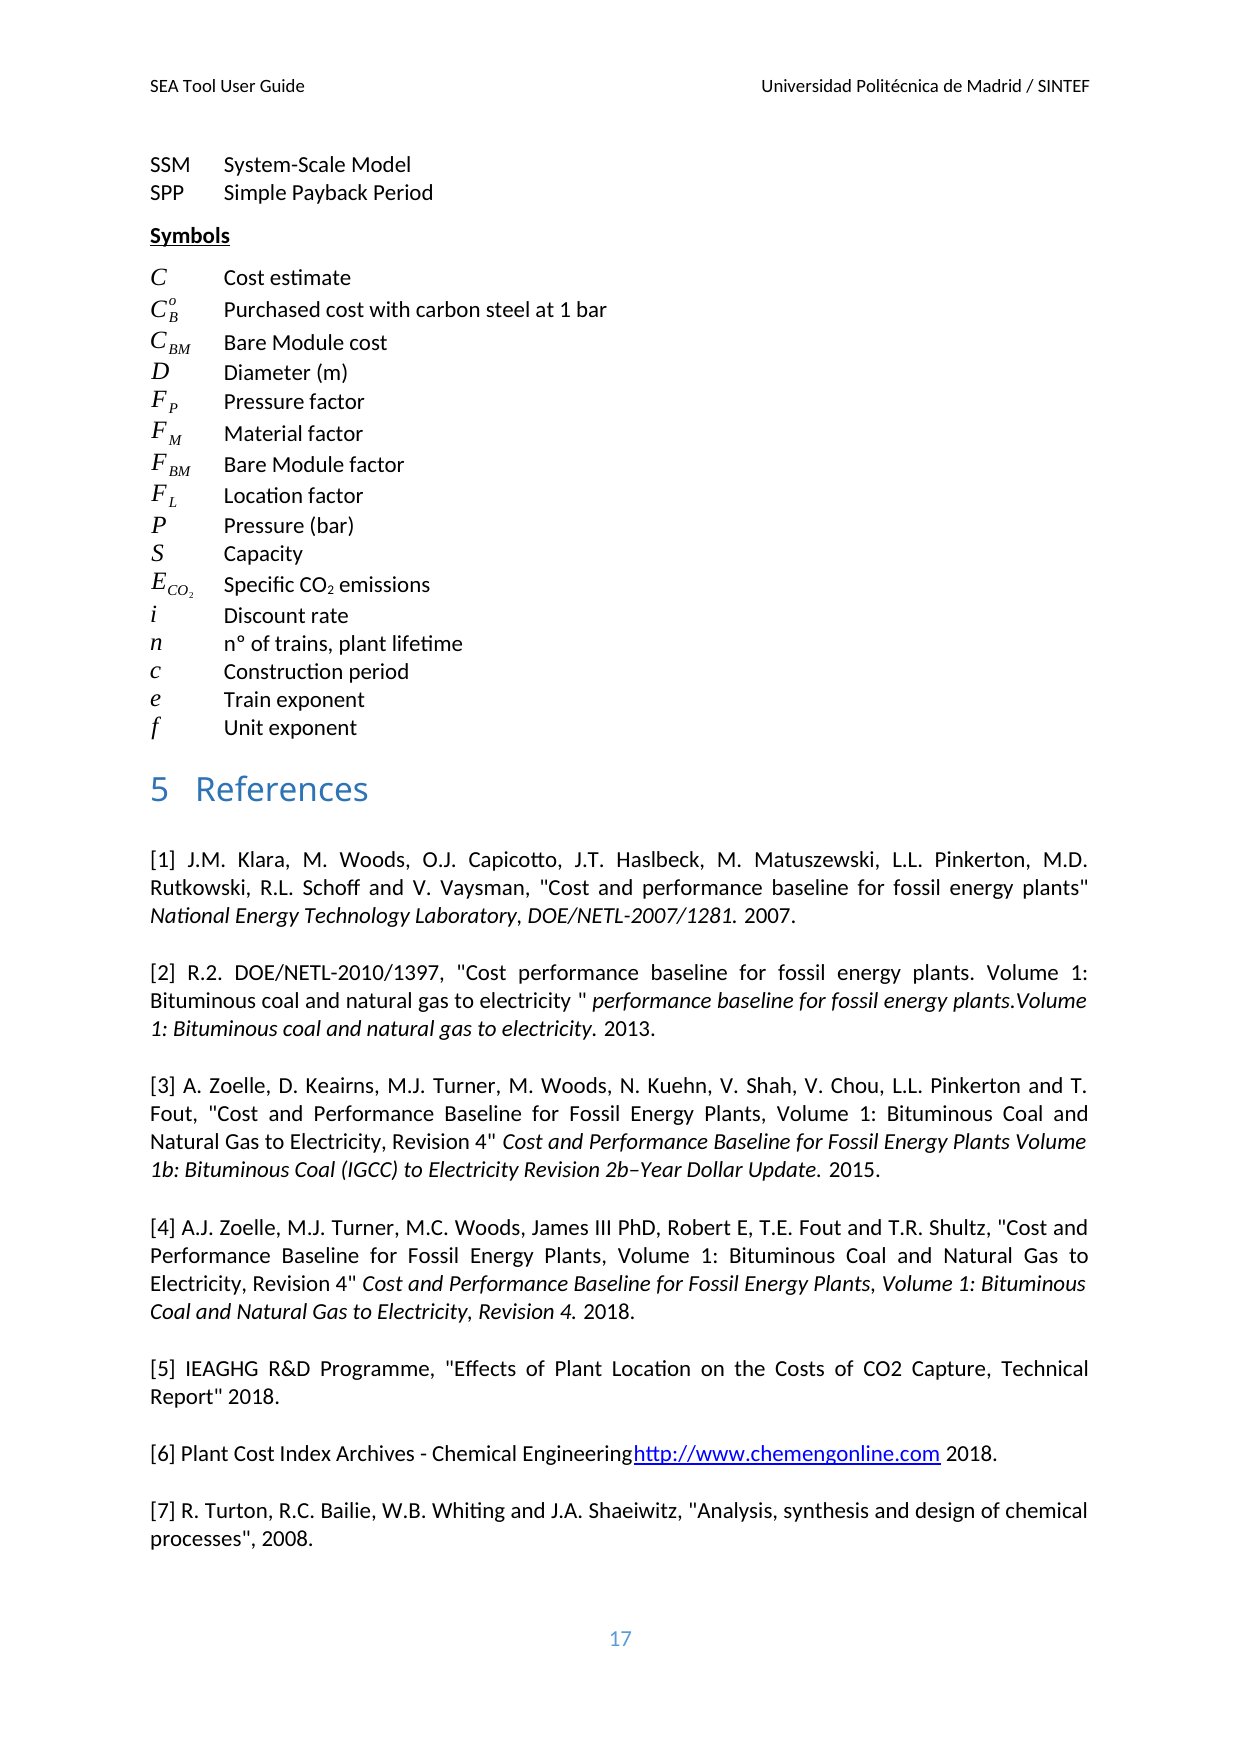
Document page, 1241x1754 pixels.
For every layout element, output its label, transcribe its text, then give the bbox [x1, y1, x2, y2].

text Location factor [150, 480, 1090, 511]
text Capacity [150, 539, 1090, 567]
text Bare Module factor [150, 448, 1090, 480]
text Construction period [150, 657, 1090, 685]
text [3] A. Zoelle, D. Keairns, M.J. Turner, M. Woods, N. Kuehn, V. Shah, V. Chou, L.L. Pinkerton and T. Fout, "Cost and Performance Baseline for Fossil Energy Plants, Volume 1: Bituminous Coal and Natural Gas to Electricity, Revision 4" Cost and Performance Baseline for Fossil Energy Plants Volume 1b: Bituminous Coal (IGCC) to Electricity Revision 2b–Year Dollar Update. 2015. [150, 1071, 1090, 1183]
text Pressure (bar) [150, 511, 1090, 539]
text Train exponent [150, 685, 1090, 713]
text Cost estimate [150, 263, 1090, 291]
text [4] A.J. Zoelle, M.J. Turner, M.C. Woods, James III PhD, Robert E, T.E. Fout and T.R. Shultz, "Cost and Performance Baseline for Fossil Energy Plants, Volume 1: Bituminous Coal and Natural Gas to Electricity, Revision 4" Cost and Performance Baseline for Fossil Energy Plants, Volume 1: Bituminous Coal and Natural Gas to Electricity, Revision 4. 2018. [150, 1213, 1090, 1325]
text Symbols [150, 221, 1090, 249]
text Purchased cost with carbon steel at 1 bar [150, 291, 1090, 326]
text Specific CO2 emissions [150, 567, 1090, 601]
text Bare Module cost [150, 326, 1090, 358]
text Unit exponent [150, 713, 1090, 741]
text [6] Plant Cost Index Archives - Chemical Engineeringhttp://www.chemengonline.com 2018. [150, 1439, 1090, 1467]
text Pressure factor [150, 386, 1090, 417]
text Discount rate [150, 601, 1090, 629]
text Diameter (m) [150, 358, 1090, 386]
text [5] IEAGHG R&D Programme, "Effects of Plant Location on the Costs of CO2 Capture, Technical Report" 2018. [150, 1354, 1090, 1410]
text [2] R.2. DOE/NETL-2010/1397, "Cost performance baseline for fossil energy plants. Volume 1: Bituminous coal and natural gas to electricity " performance baseline for fossil energy plants.Volume 1: Bituminous coal and natural gas to electricity. 2013. [150, 958, 1090, 1042]
text SPP Simple Payback Period [150, 178, 1090, 206]
subtitle References [150, 766, 1090, 811]
text SSM System-Scale Model [150, 150, 1090, 178]
text [7] R. Turton, R.C. Bailie, W.B. Whiting and J.A. Shaeiwitz, "Analysis, synthesis and design of chemical processes", 2008. [150, 1496, 1090, 1552]
text [1] J.M. Klara, M. Woods, O.J. Capicotto, J.T. Haslbeck, M. Matuszewski, L.L. Pinkerton, M.D. Rutkowski, R.L. Schoff and V. Vaysman, "Cost and performance baseline for fossil energy plants" National Energy Technology Laboratory, DOE/NETL-2007/1281. 2007. [150, 844, 1090, 929]
text Material factor [150, 417, 1090, 448]
text nº of trains, plant lifetime [150, 629, 1090, 657]
